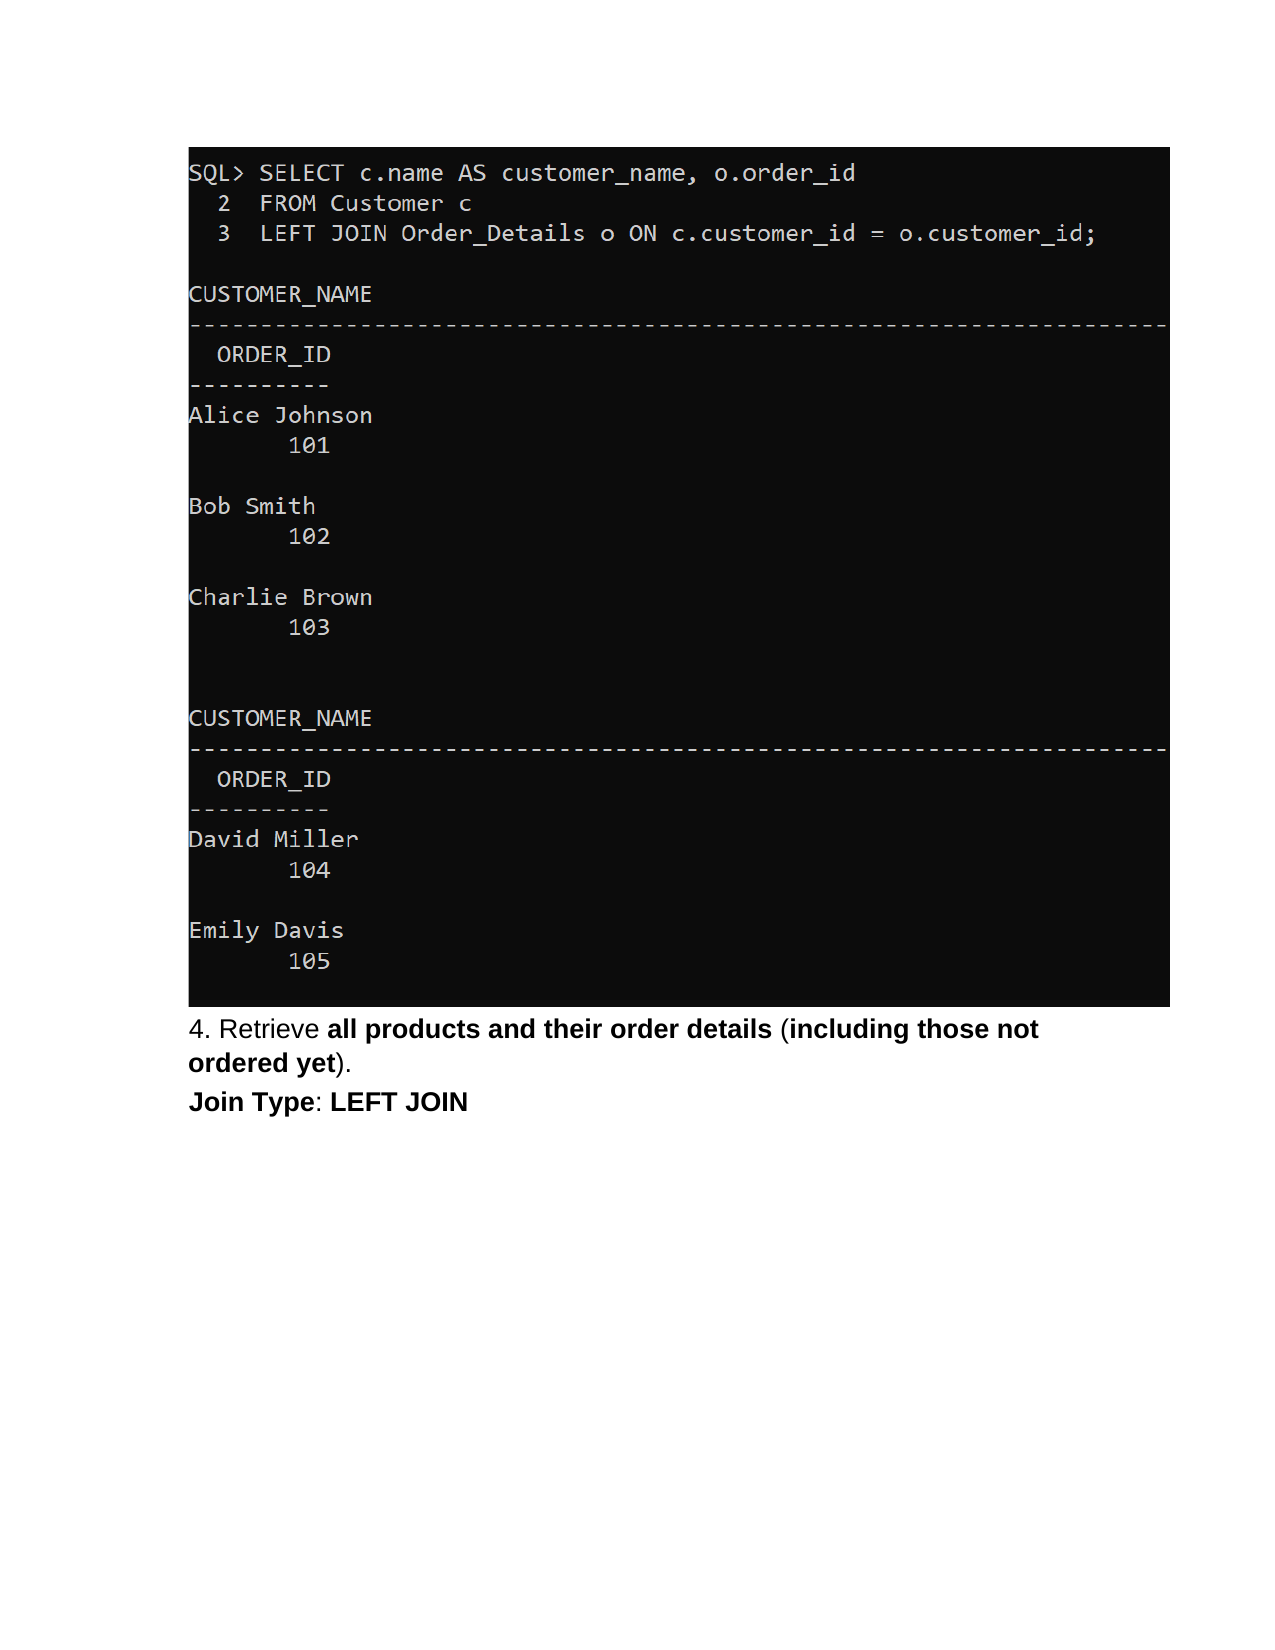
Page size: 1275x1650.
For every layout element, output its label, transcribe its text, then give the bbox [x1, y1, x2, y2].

text Join Type: LEFT JOIN [188, 1086, 1117, 1117]
picture [188, 147, 1170, 1007]
text 4. Retrieve all products and their order details (including those not ordered yet). [188, 1013, 1117, 1079]
